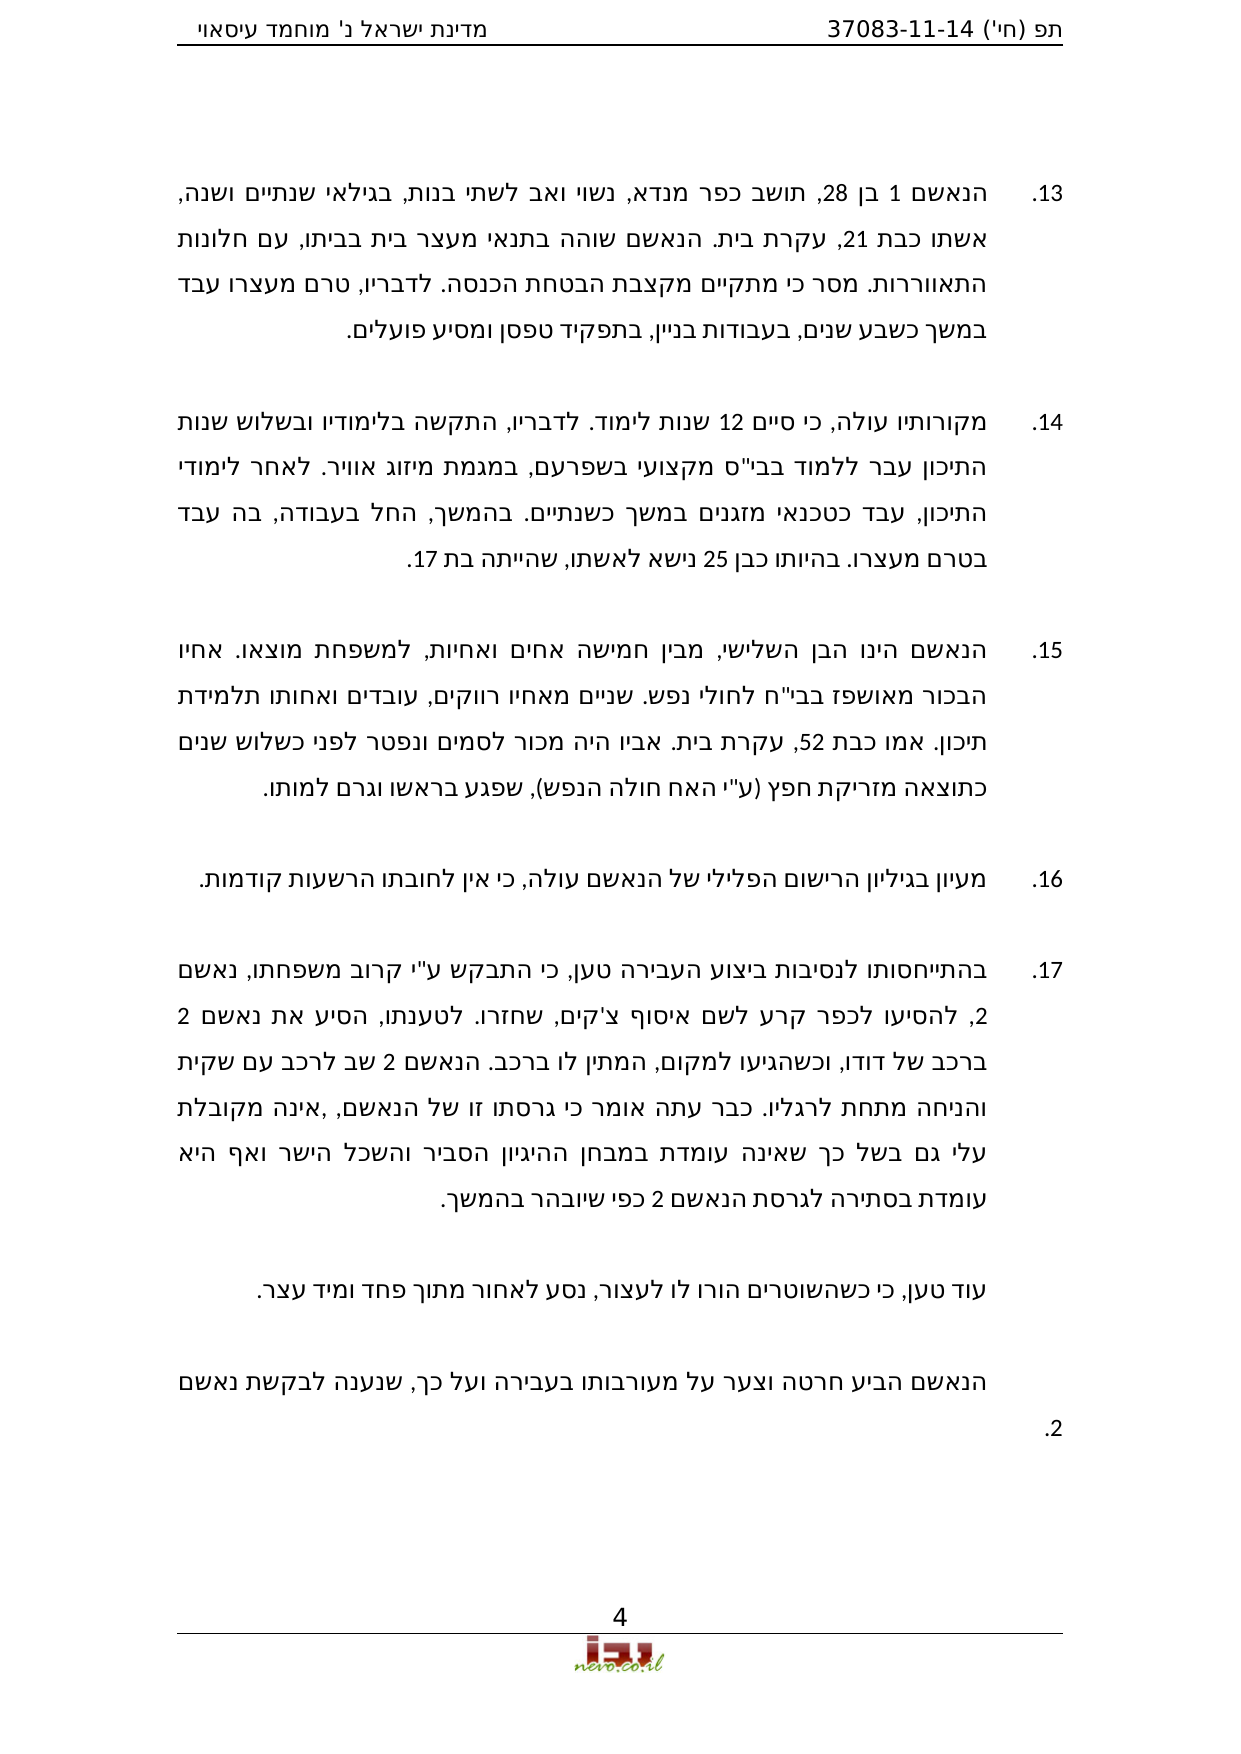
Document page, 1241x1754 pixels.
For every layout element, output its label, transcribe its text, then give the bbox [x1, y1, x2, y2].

text 14. מקורותיו עולה, כי סיים 12 שנות לימוד. לדבריו, התקשה בלימודיו ובשלוש שנות התיכון עבר ללמוד בבי"ס מקצועי בשפרעם, במגמת מיזוג אוויר. לאחר לימודי התיכון, עבד כטכנאי מזגנים במשך כשנתיים. בהמשך, החל בעבודה, בה עבד בטרם מעצרו. בהיותו כבן 25 נישא לאשתו, שהייתה בת 17. [177, 406, 1063, 573]
text 13. הנאשם 1 בן 28, תושב כפר מנדא, נשוי ואב לשתי בנות, בגילאי שנתיים ושנה, אשתו כבת 21, עקרת בית. הנאשם שוהה בתנאי מעצר בית בביתו, עם חלונות התאווררות. מסר כי מתקיים מקצבת הבטחת הכנסה. לדבריו, טרם מעצרו עבד במשך כשבע שנים, בעבודות בניין, בתפקיד טפסן ומסיע פועלים. [177, 177, 1063, 345]
text הנאשם הביע חרטה וצער על מעורבותו בעבירה ועל כך, שנענה לבקשת נאשם 2. [177, 1366, 1063, 1442]
text 17. בהתייחסותו לנסיבות ביצוע העבירה טען, כי התבקש ע"י קרוב משפחתו, נאשם 2, להסיעו לכפר קרע לשם איסוף צ'קים, שחזרו. לטענתו, הסיע את נאשם 2 ברכב של דודו, וכשהגיעו למקום, המתין לו ברכב. הנאשם 2 שב לרכב עם שקית והניחה מתחת לרגליו. כבר עתה אומר כי גרסתו זו של הנאשם, ,אינה מקובלת עלי גם בשל כך שאינה עומדת במבחן ההיגיון הסביר והשכל הישר ואף היא עומדת בסתירה לגרסת הנאשם 2 כפי שיובהר בהמשך. [177, 954, 1063, 1214]
picture [574, 1635, 666, 1673]
text עוד טען, כי כשהשוטרים הורו לו לעצור, נסע לאחור מתוך פחד ומיד עצר. [177, 1275, 988, 1305]
text 16. מעיון בגיליון הרישום הפלילי של הנאשם עולה, כי אין לחובתו הרשעות קודמות. [177, 863, 1063, 894]
text 15. הנאשם הינו הבן השלישי, מבין חמישה אחים ואחיות, למשפחת מוצאו. אחיו הבכור מאושפז בבי"ח לחולי נפש. שניים מאחיו רווקים, עובדים ואחותו תלמידת תיכון. אמו כבת 52, עקרת בית. אביו היה מכור לסמים ונפטר לפני כשלוש שנים כתוצאה מזריקת חפץ (ע"י האח חולה הנפש), שפגע בראשו וגרם למותו. [177, 634, 1063, 802]
